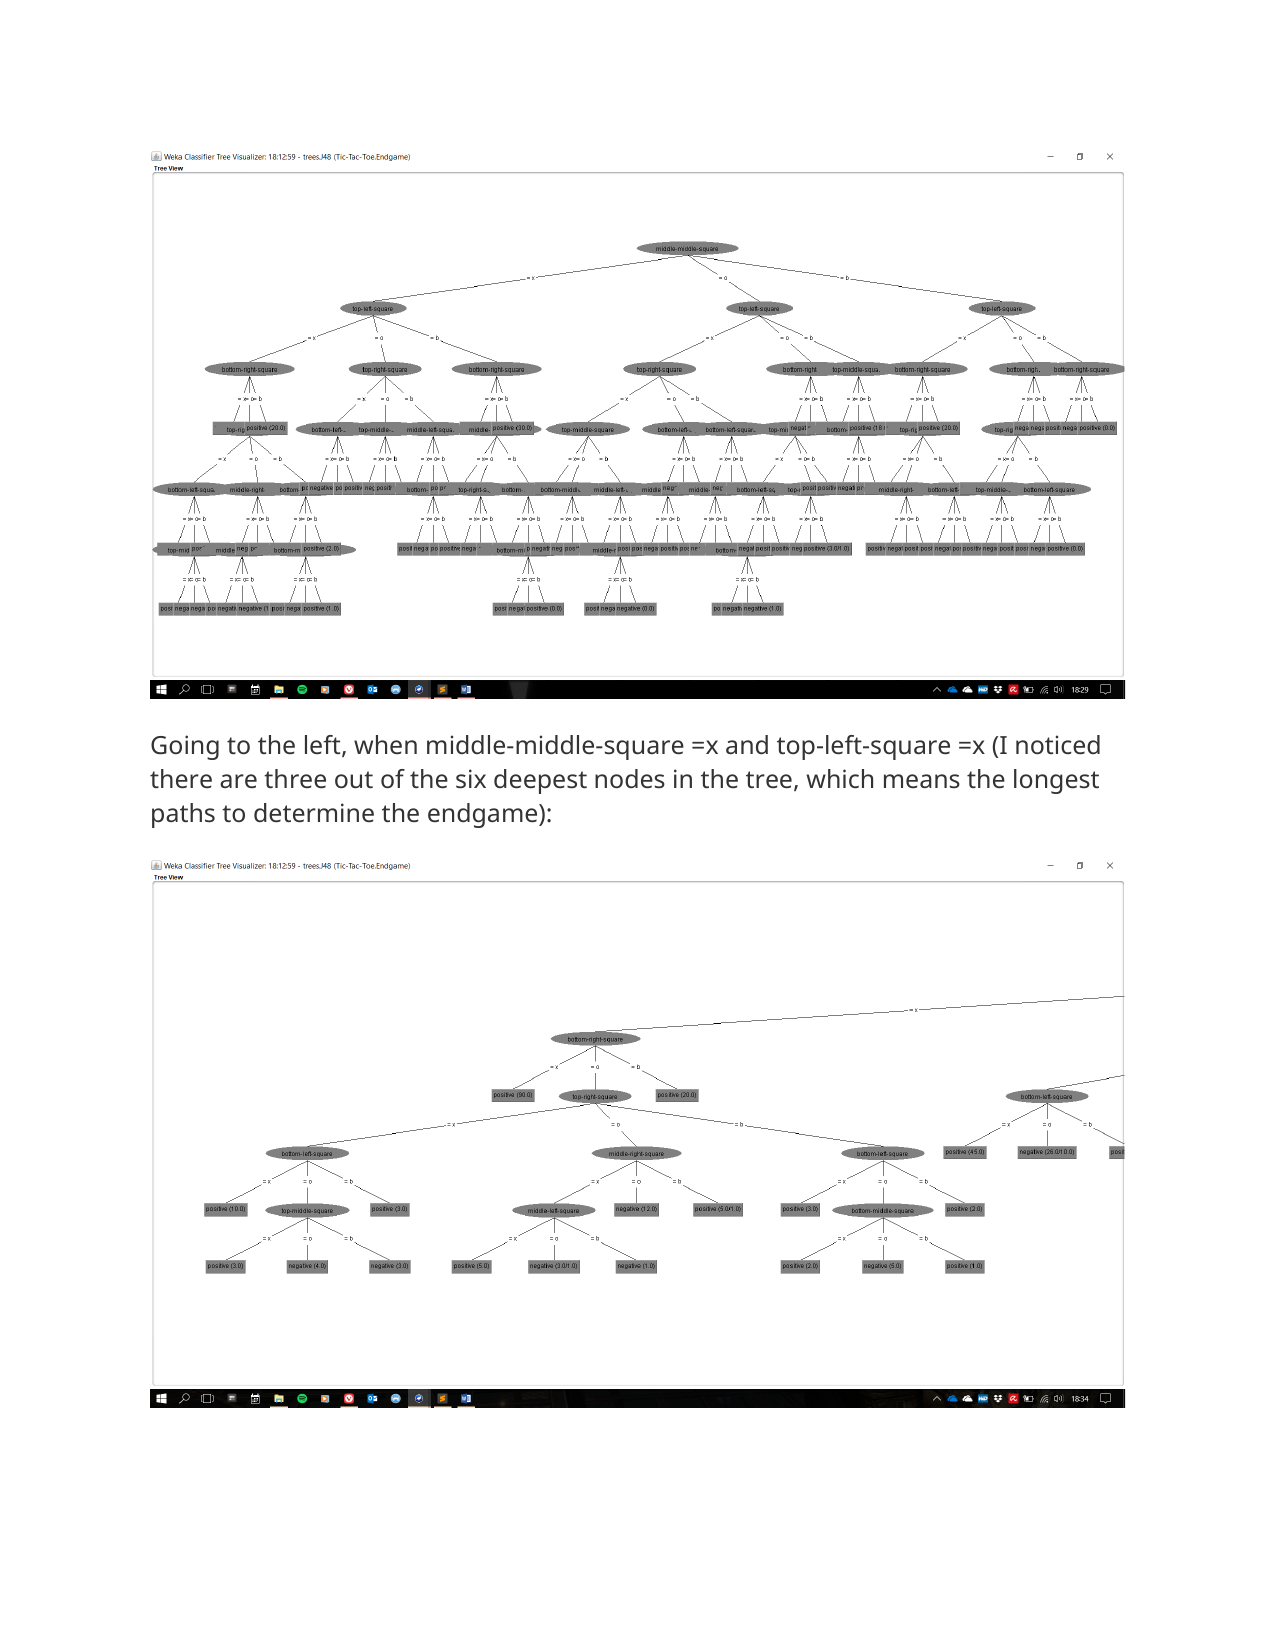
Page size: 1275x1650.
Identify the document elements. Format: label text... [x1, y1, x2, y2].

picture [150, 150, 1125, 699]
picture [150, 858, 1125, 1408]
text Going to the left, when middle-middle-square =x and top-left-square =x (I noticed there are three out of the six deepest nodes in the tree, which means the longest paths to determine the endgame): [150, 728, 1125, 830]
